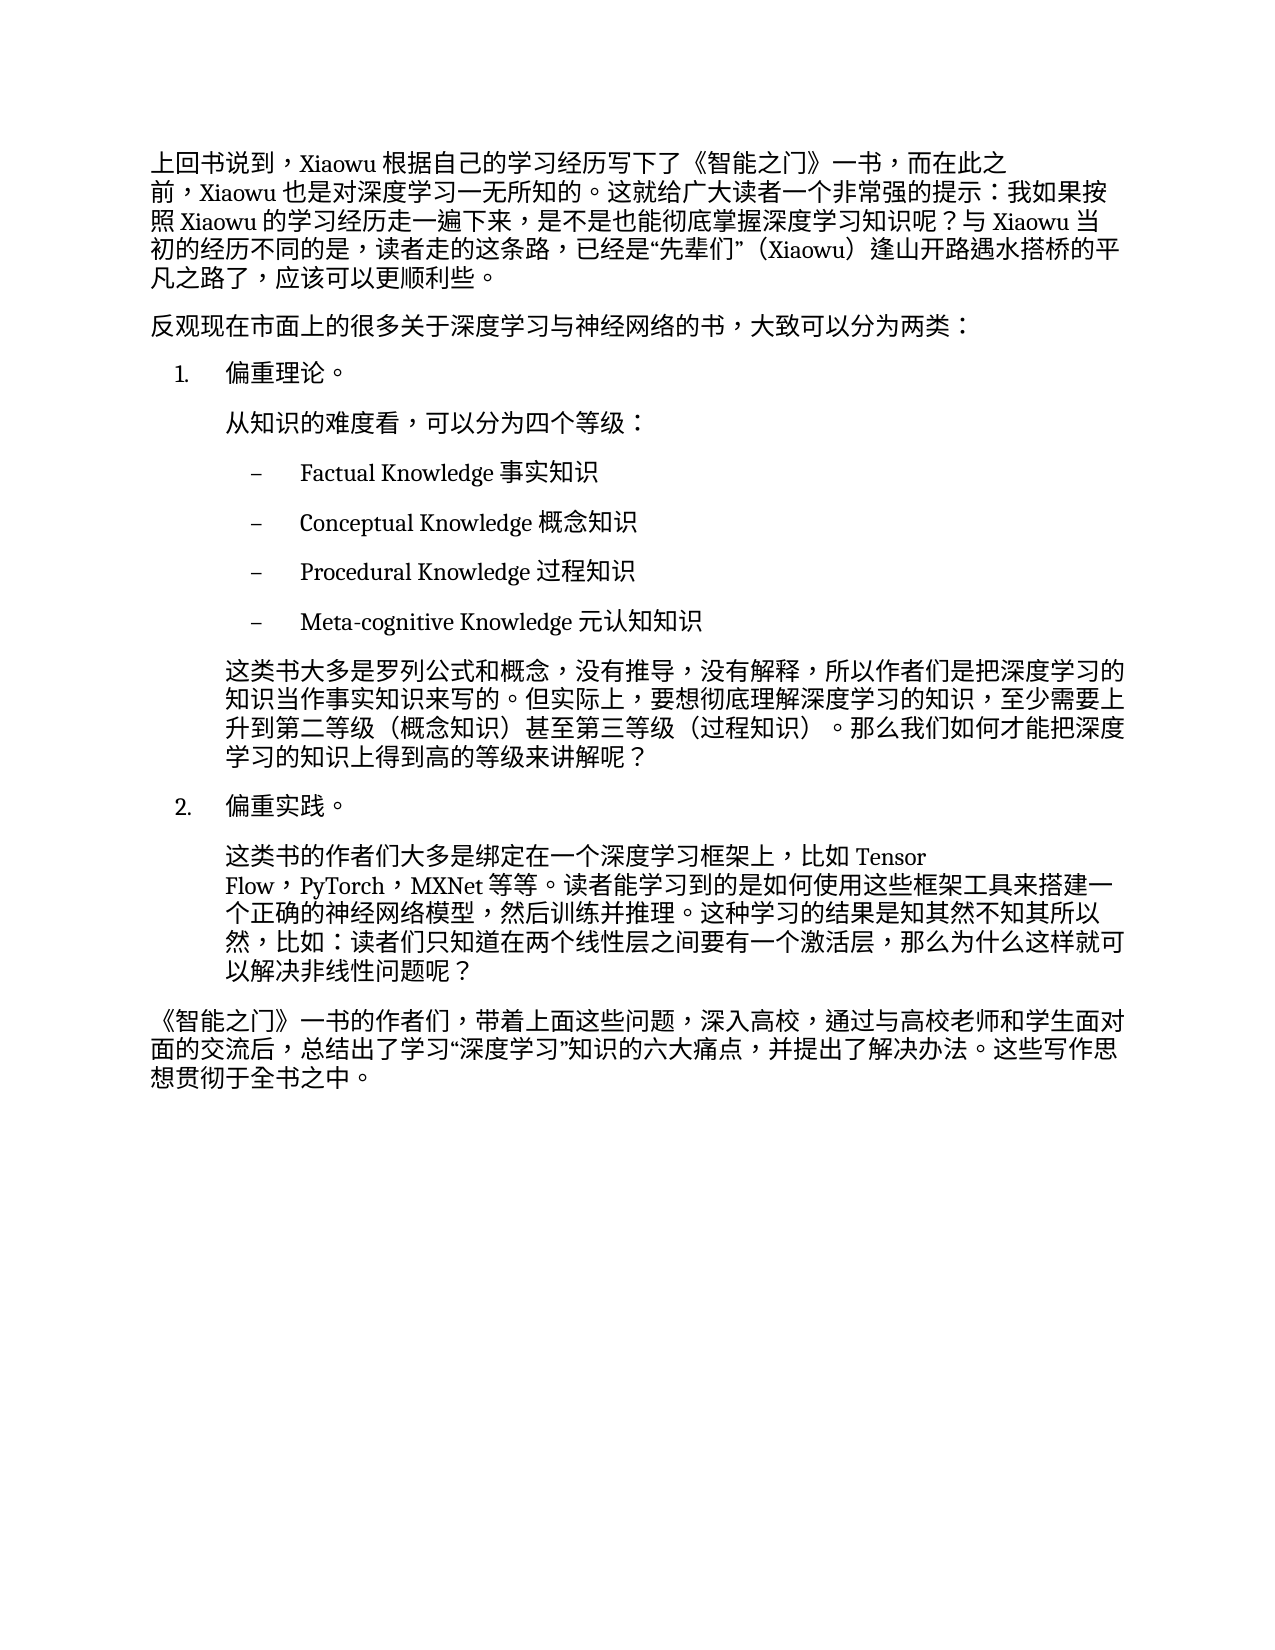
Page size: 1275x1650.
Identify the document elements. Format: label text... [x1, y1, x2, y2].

list 从知识的难度看，可以分为四个等级： [175, 409, 1125, 438]
list 这类书的作者们大多是绑定在一个深度学习框架上，比如 Tensor Flow，PyTorch，MXNet 等等。读者能学习到的是如何使用这些框架工具来搭建一个正确的神经网络模型，然后训练并推理。这种学习的结果是知其然不知其所以然，比如：读者们只知道在两个线性层之间要有一个激活层，那么为什么这样就可以解决非线性问题呢？ [175, 843, 1125, 987]
text 上回书说到，Xiaowu 根据自己的学习经历写下了《智能之门》一书，而在此之前，Xiaowu 也是对深度学习一无所知的。这就给广大读者一个非常强的提示：我如果按照 Xiaowu 的学习经历走一遍下来，是不是也能彻底掌握深度学习知识呢？与 Xiaowu 当初的经历不同的是，读者走的这条路，已经是“先辈们”（Xiaowu）逢山开路遇水搭桥的平凡之路了，应该可以更顺利些。 [150, 150, 1125, 294]
text 《智能之门》一书的作者们，带着上面这些问题，深入高校，通过与高校老师和学生面对面的交流后，总结出了学习“深度学习”知识的六大痛点，并提出了解决办法。这些写作思想贯彻于全书之中。 [150, 1007, 1125, 1094]
list 偏重理论。 [175, 360, 1125, 389]
list Meta-cognitive Knowledge 元认知知识 [250, 608, 1125, 637]
text 反观现在市面上的很多关于深度学习与神经网络的书，大致可以分为两类： [150, 312, 1125, 341]
list Procedural Knowledge 过程知识 [250, 558, 1125, 587]
list 这类书大多是罗列公式和概念，没有推导，没有解释，所以作者们是把深度学习的知识当作事实知识来写的。但实际上，要想彻底理解深度学习的知识，至少需要上升到第二等级（概念知识）甚至第三等级（过程知识）。那么我们如何才能把深度学习的知识上得到高的等级来讲解呢？ [175, 657, 1125, 772]
list Conceptual Knowledge 概念知识 [250, 509, 1125, 537]
list 偏重实践。 [175, 793, 1125, 822]
list Factual Knowledge 事实知识 [250, 459, 1125, 488]
